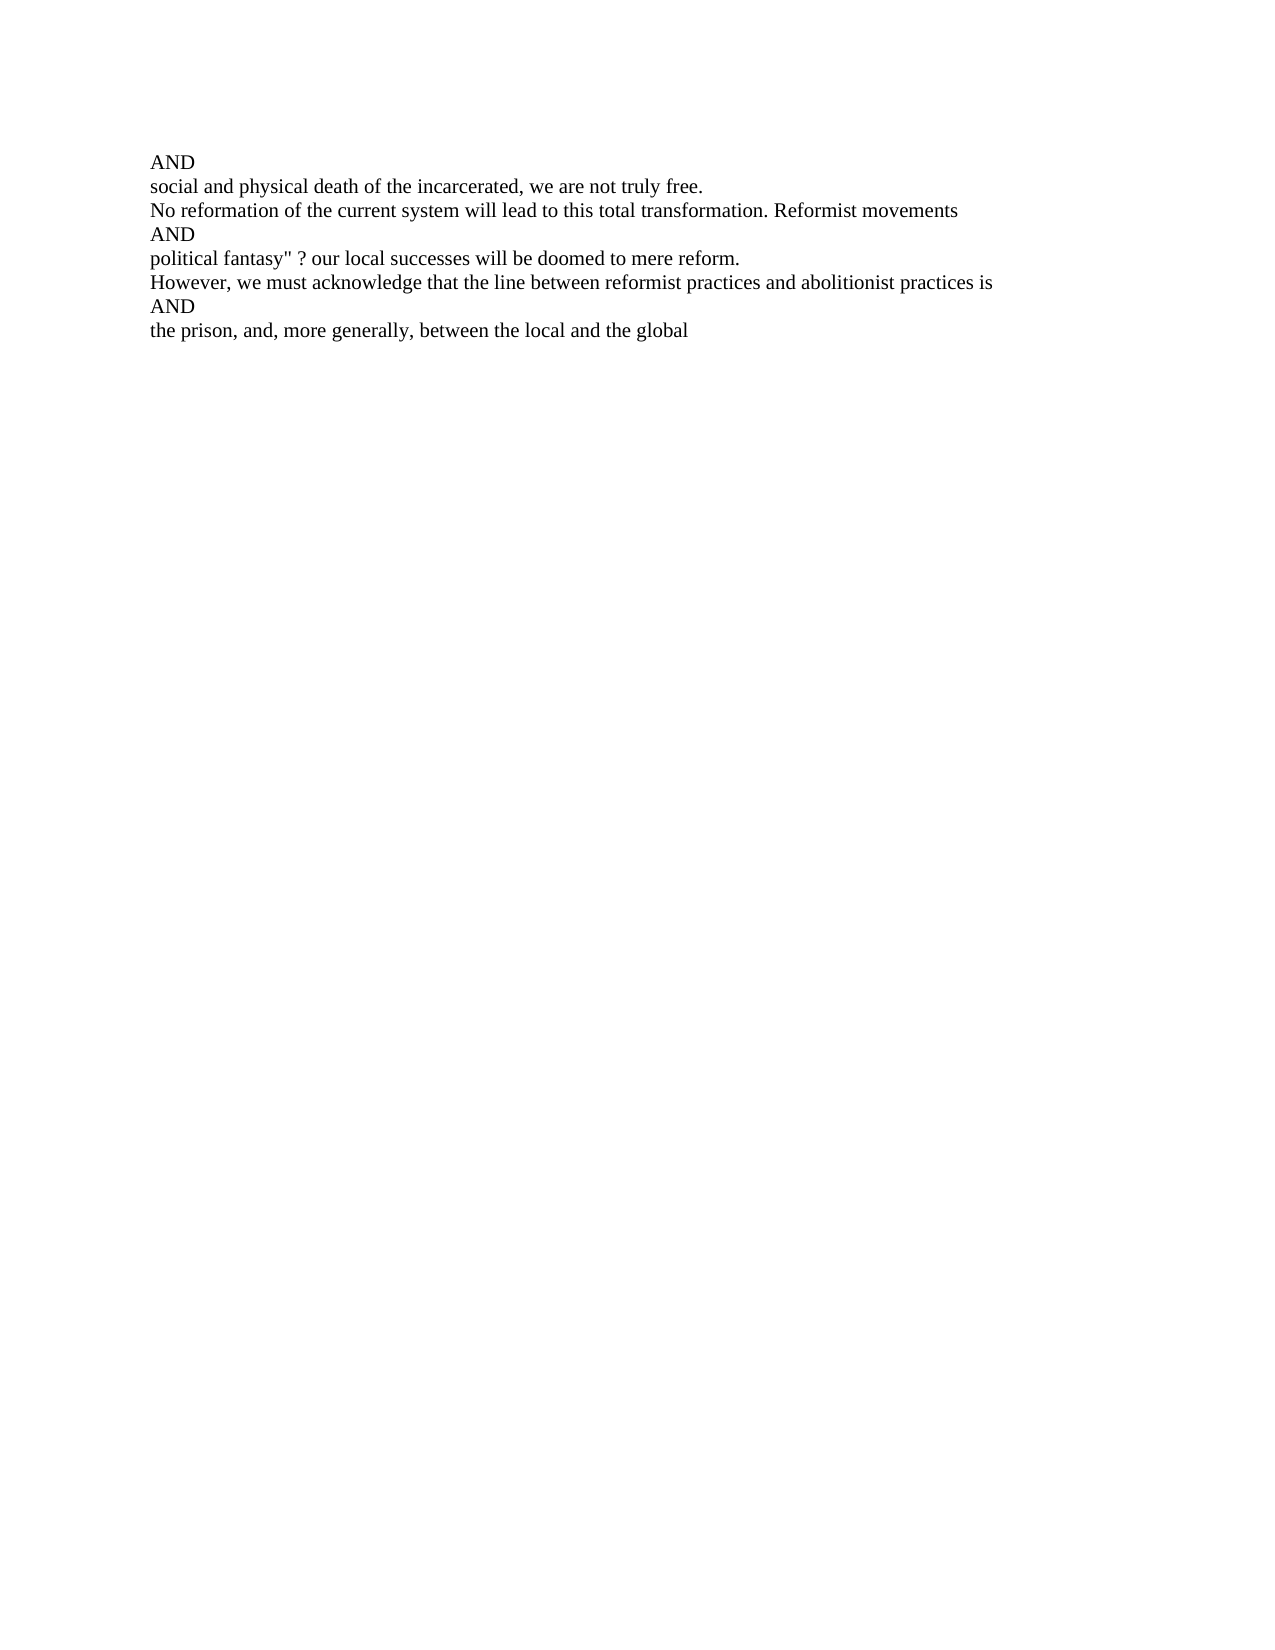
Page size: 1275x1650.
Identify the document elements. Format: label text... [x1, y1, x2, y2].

text the prison, and, more generally, between the local and the global [150, 318, 1125, 342]
text political fantasy" ? our local successes will be doomed to mere reform. [150, 246, 1125, 270]
text However, we must acknowledge that the line between reformist practices and abolitionist practices is [150, 270, 1125, 294]
text social and physical death of the incarcerated, we are not truly free. [150, 174, 1125, 198]
text AND [150, 222, 1125, 246]
text No reformation of the current system will lead to this total transformation. Reformist movements [150, 198, 1125, 222]
text AND [150, 294, 1125, 318]
text AND [150, 150, 1125, 174]
